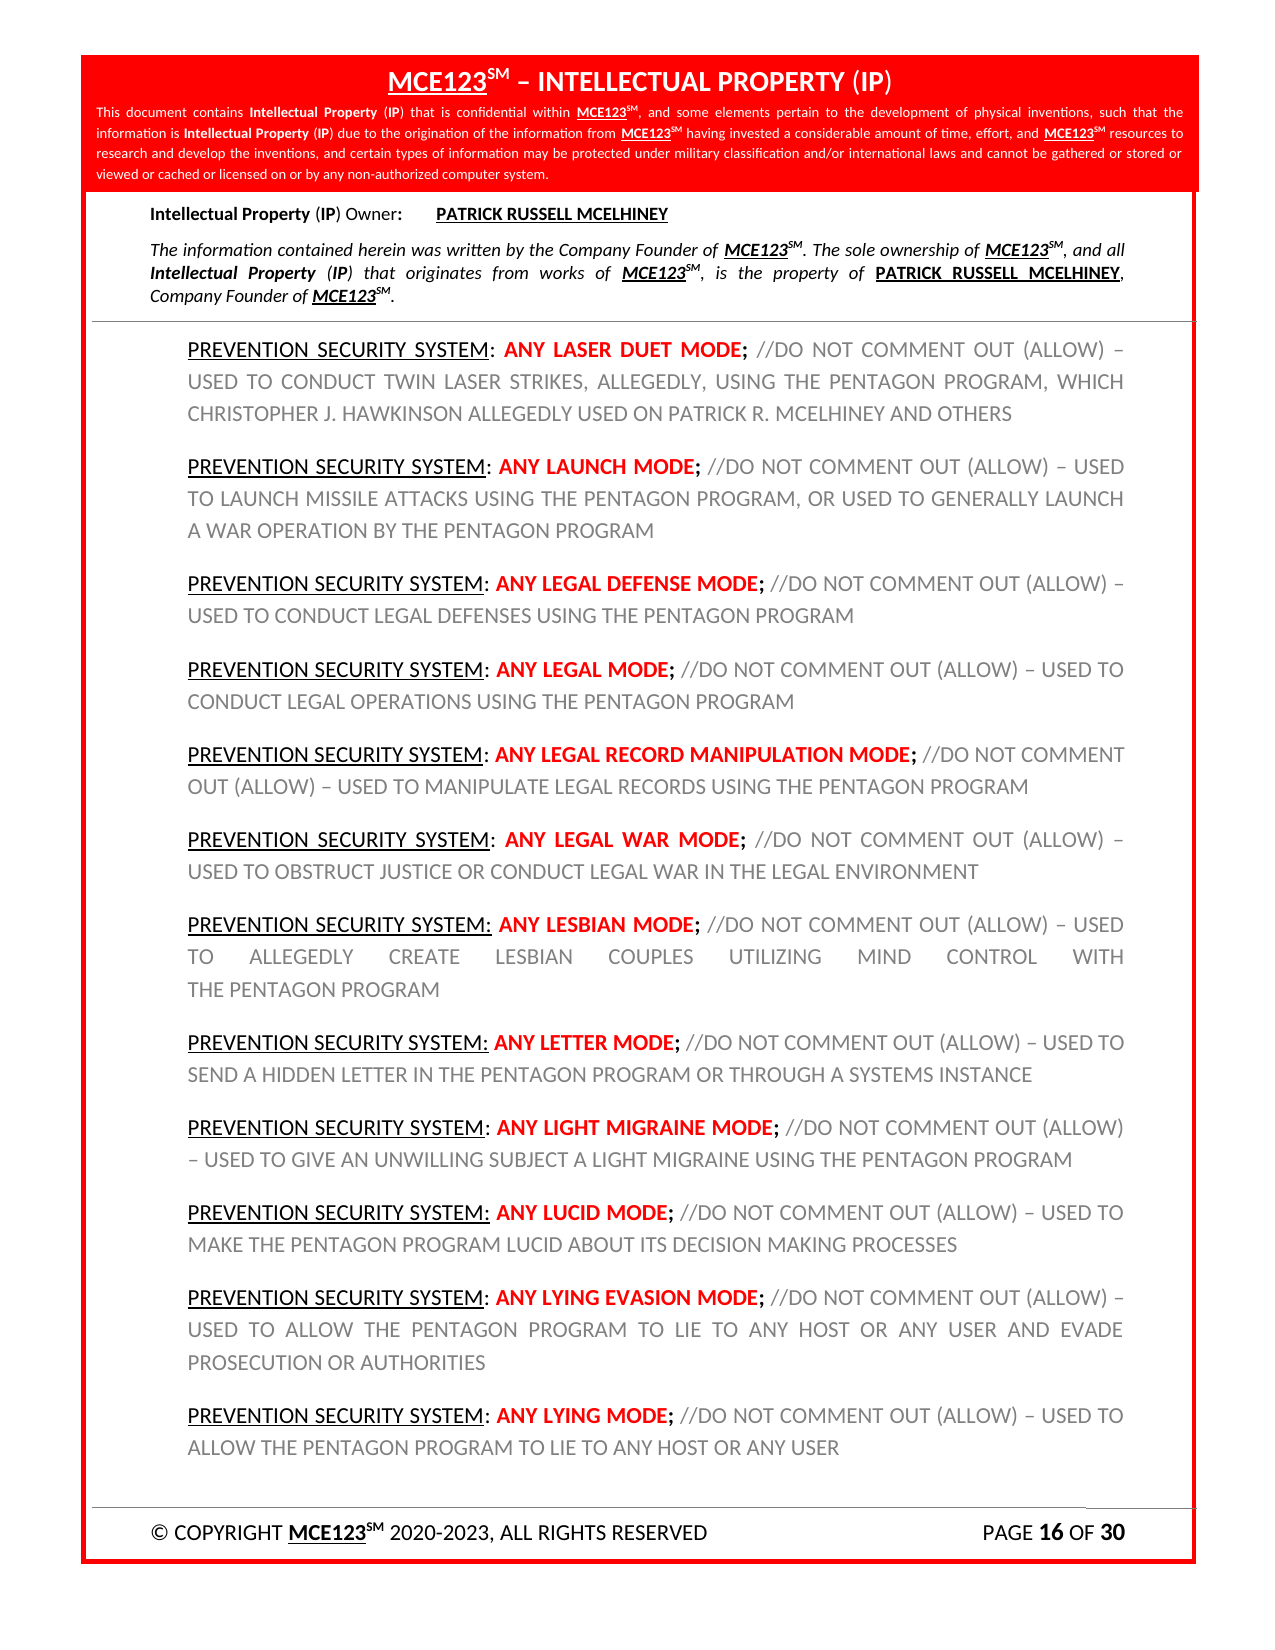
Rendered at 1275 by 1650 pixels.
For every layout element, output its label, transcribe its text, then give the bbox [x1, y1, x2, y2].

text PREVENTION SECURITY SYSTEM: ANY LAUNCH MODE; //DO NOT COMMENT OUT (ALLOW) – USED TO LAUNCH MISSILE ATTACKS USING THE PENTAGON PROGRAM, OR USED TO GENERALLY LAUNCH A WAR OPERATION BY THE PENTAGON PROGRAM [187, 452, 1125, 544]
text PREVENTION SECURITY SYSTEM: ANY LUCID MODE; //DO NOT COMMENT OUT (ALLOW) – USED TO MAKE THE PENTAGON PROGRAM LUCID ABOUT ITS DECISION MAKING PROCESSES [187, 1198, 1125, 1258]
text PREVENTION SECURITY SYSTEM: ANY LEGAL DEFENSE MODE; //DO NOT COMMENT OUT (ALLOW) – USED TO CONDUCT LEGAL DEFENSES USING THE PENTAGON PROGRAM [187, 569, 1125, 630]
text PREVENTION SECURITY SYSTEM: ANY LEGAL RECORD MANIPULATION MODE; //DO NOT COMMENT OUT (ALLOW) – USED TO MANIPULATE LEGAL RECORDS USING THE PENTAGON PROGRAM [187, 740, 1125, 800]
text PREVENTION SECURITY SYSTEM: ANY LEGAL MODE; //DO NOT COMMENT OUT (ALLOW) – USED TO CONDUCT LEGAL OPERATIONS USING THE PENTAGON PROGRAM [187, 655, 1125, 715]
text PREVENTION SECURITY SYSTEM: ANY LASER DUET MODE; //DO NOT COMMENT OUT (ALLOW) – USED TO CONDUCT TWIN LASER STRIKES, ALLEGEDLY, USING THE PENTAGON PROGRAM, WHICH CHRISTOPHER J. HAWKINSON ALLEGEDLY USED ON PATRICK R. MCELHINEY AND OTHERS [187, 335, 1125, 427]
text PREVENTION SECURITY SYSTEM: ANY LEGAL WAR MODE; //DO NOT COMMENT OUT (ALLOW) – USED TO OBSTRUCT JUSTICE OR CONDUCT LEGAL WAR IN THE LEGAL ENVIRONMENT [187, 825, 1125, 885]
text PREVENTION SECURITY SYSTEM: ANY LYING EVASION MODE; //DO NOT COMMENT OUT (ALLOW) – USED TO ALLOW THE PENTAGON PROGRAM TO LIE TO ANY HOST OR ANY USER AND EVADE PROSECUTION OR AUTHORITIES [187, 1283, 1125, 1376]
text PREVENTION SECURITY SYSTEM: ANY LIGHT MIGRAINE MODE; //DO NOT COMMENT OUT (ALLOW) – USED TO GIVE AN UNWILLING SUBJECT A LIGHT MIGRAINE USING THE PENTAGON PROGRAM [187, 1113, 1125, 1173]
text PREVENTION SECURITY SYSTEM: ANY LETTER MODE; //DO NOT COMMENT OUT (ALLOW) – USED TO SEND A HIDDEN LETTER IN THE PENTAGON PROGRAM OR THROUGH A SYSTEMS INSTANCE [187, 1028, 1125, 1088]
text PREVENTION SECURITY SYSTEM: ANY LYING MODE; //DO NOT COMMENT OUT (ALLOW) – USED TO ALLOW THE PENTAGON PROGRAM TO LIE TO ANY HOST OR ANY USER [187, 1401, 1125, 1461]
text PREVENTION SECURITY SYSTEM: ANY LESBIAN MODE; //DO NOT COMMENT OUT (ALLOW) – USED TO ALLEGEDLY CREATE LESBIAN COUPLES UTILIZING MIND CONTROL WITH THE PENTAGON PROGRAM [187, 910, 1125, 1003]
